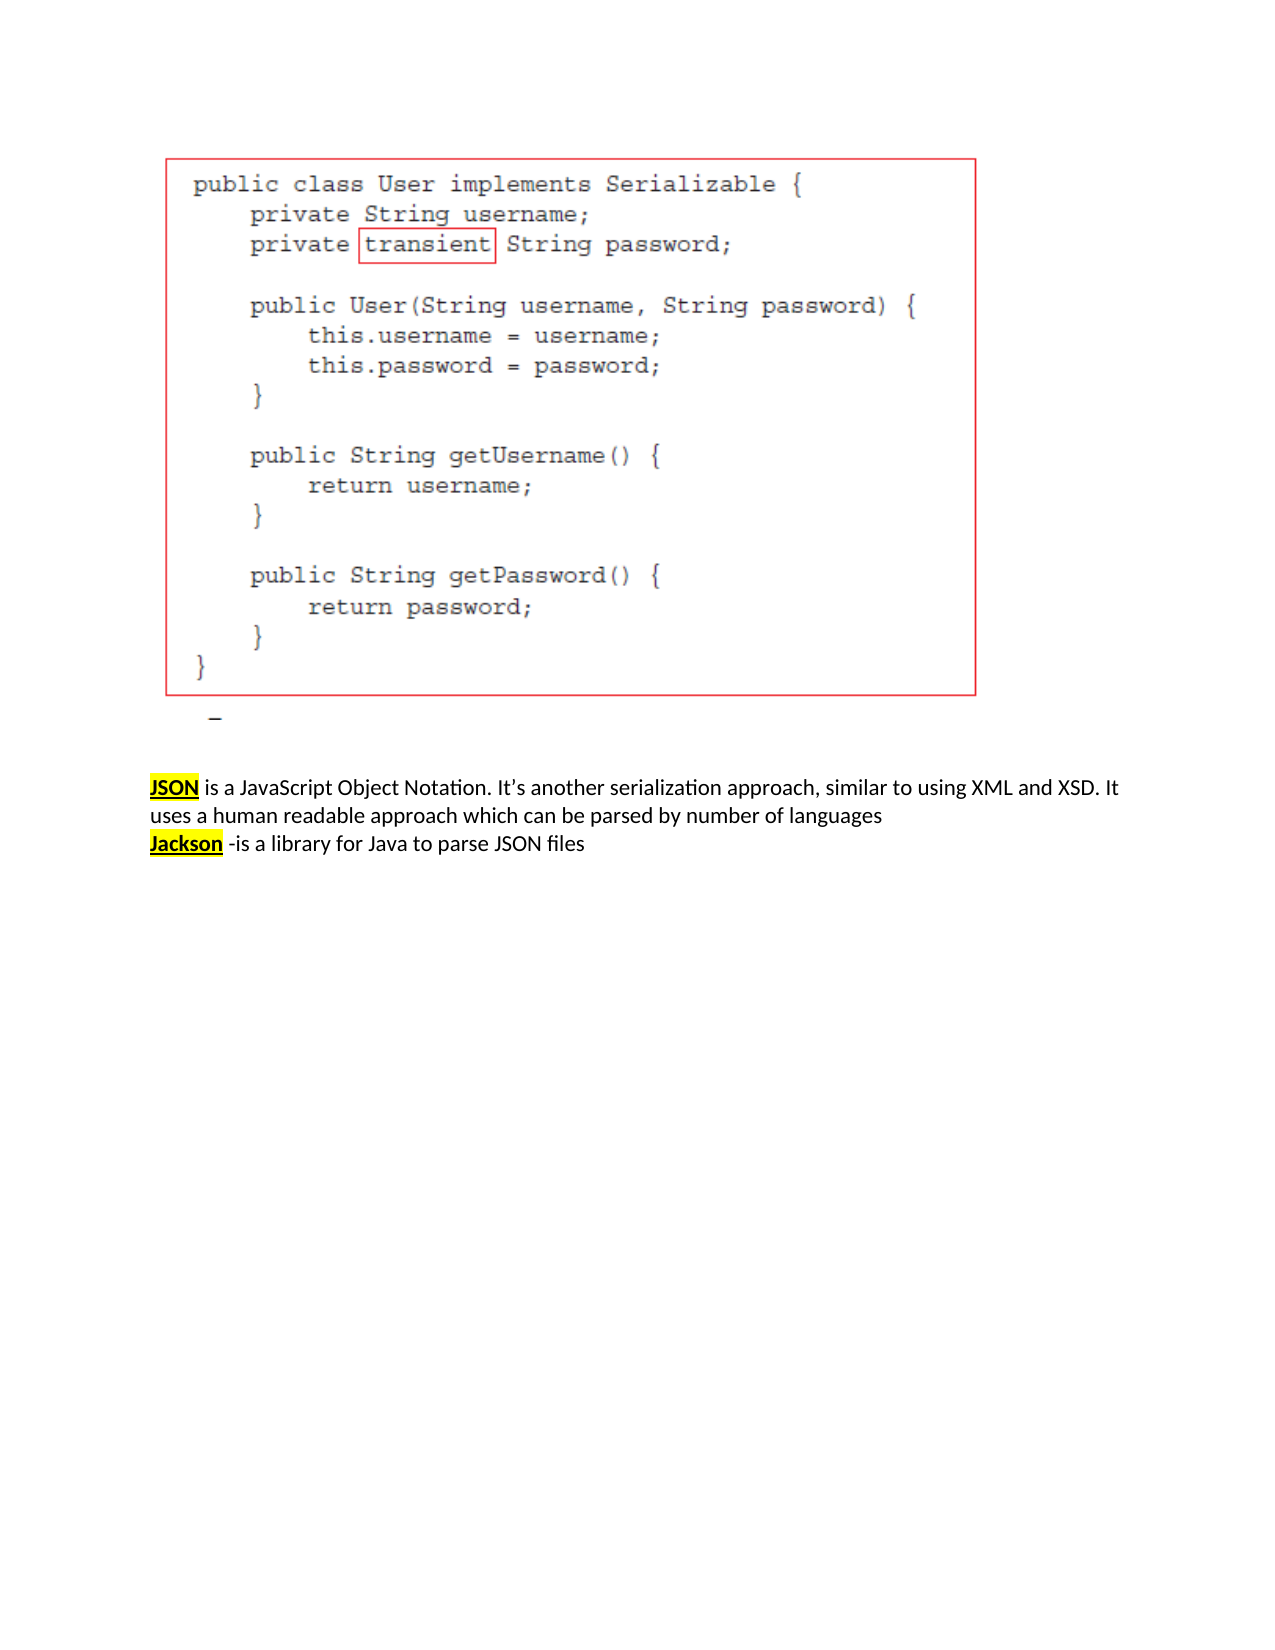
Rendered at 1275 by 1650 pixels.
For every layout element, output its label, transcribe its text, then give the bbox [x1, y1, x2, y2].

picture [150, 150, 1065, 720]
text JSON is a JavaScript Object Notation. It’s another serialization approach, similar to using XML and XSD. It uses a human readable approach which can be parsed by number of languages [150, 773, 1125, 829]
text Jackson -is a library for Java to parse JSON files [223, 829, 1125, 857]
